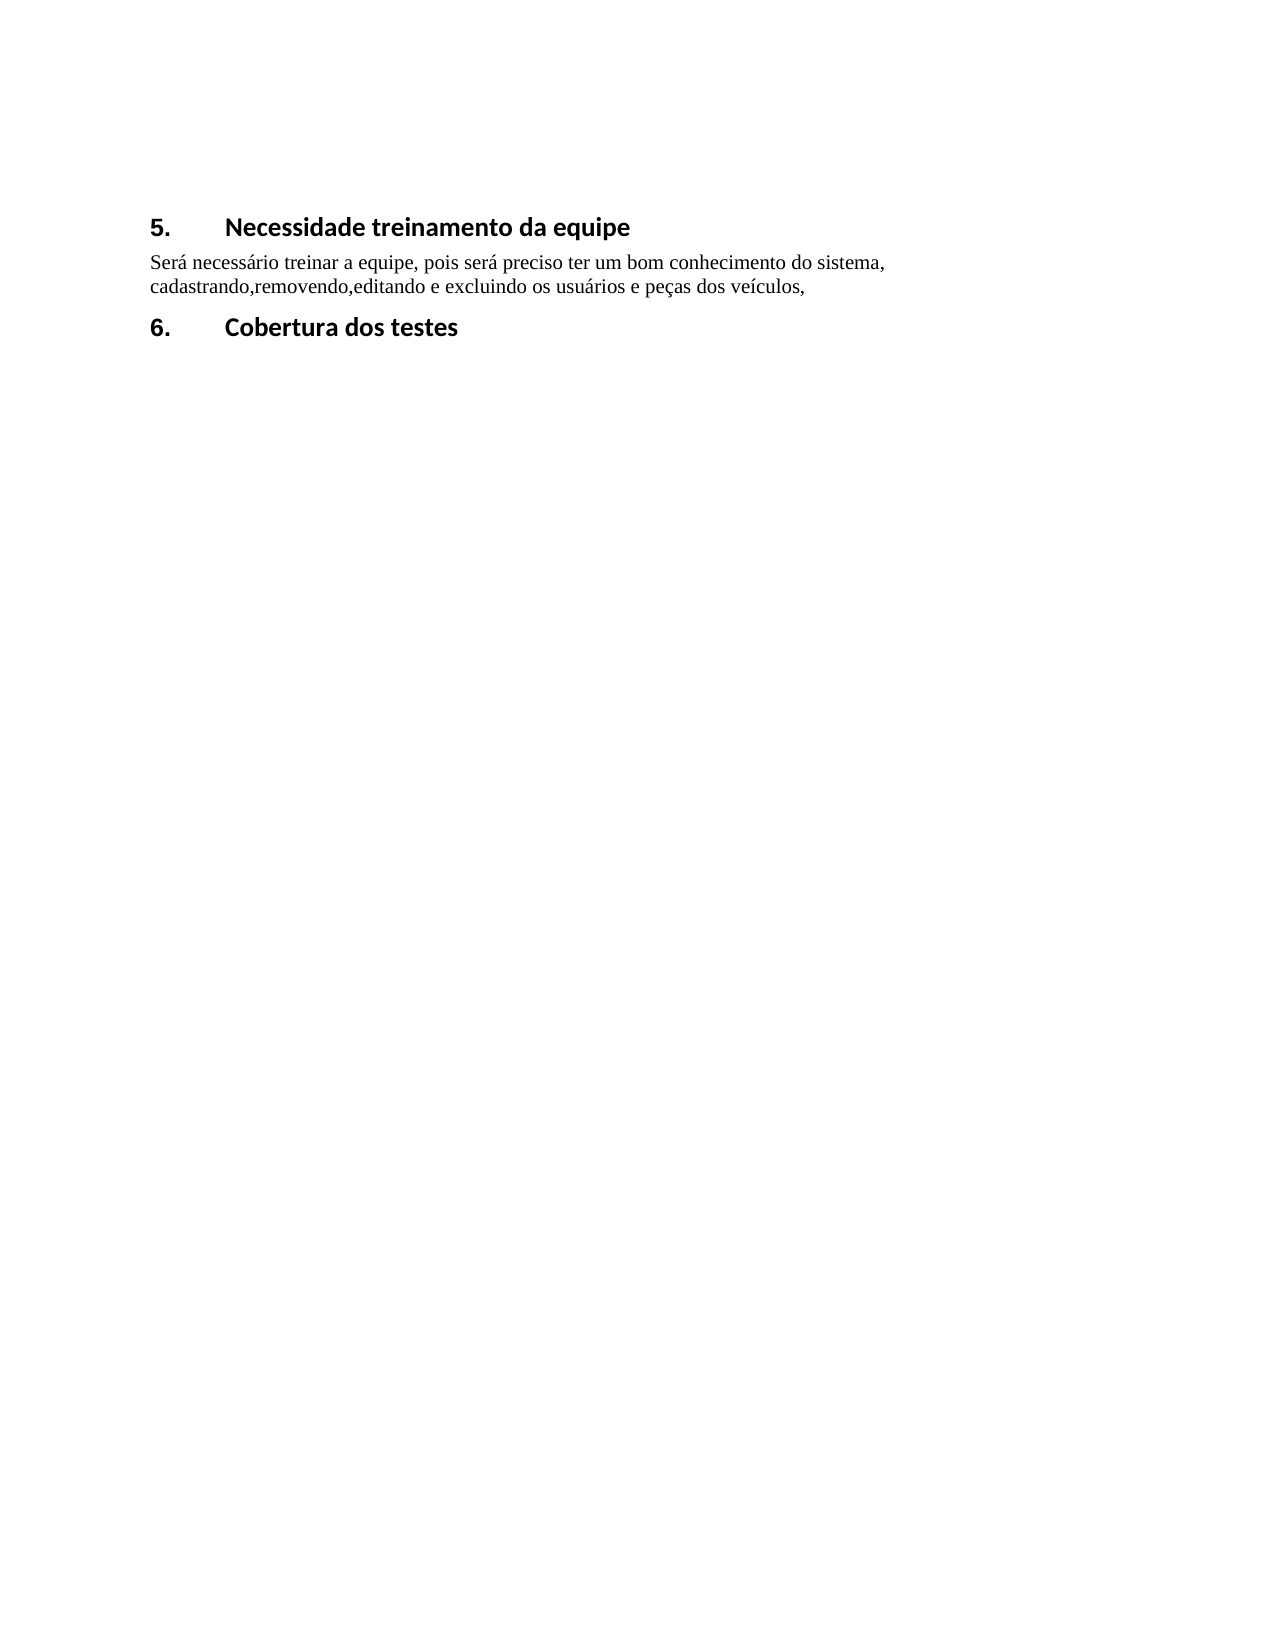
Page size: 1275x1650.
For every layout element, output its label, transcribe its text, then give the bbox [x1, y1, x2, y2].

subtitle Cobertura dos testes [150, 311, 1125, 343]
text Será necessário treinar a equipe, pois será preciso ter um bom conhecimento do sistema, cadastrando,removendo,editando e excluindo os usuários e peças dos veículos, [150, 250, 1125, 298]
subtitle Necessidade treinamento da equipe [150, 211, 1125, 244]
